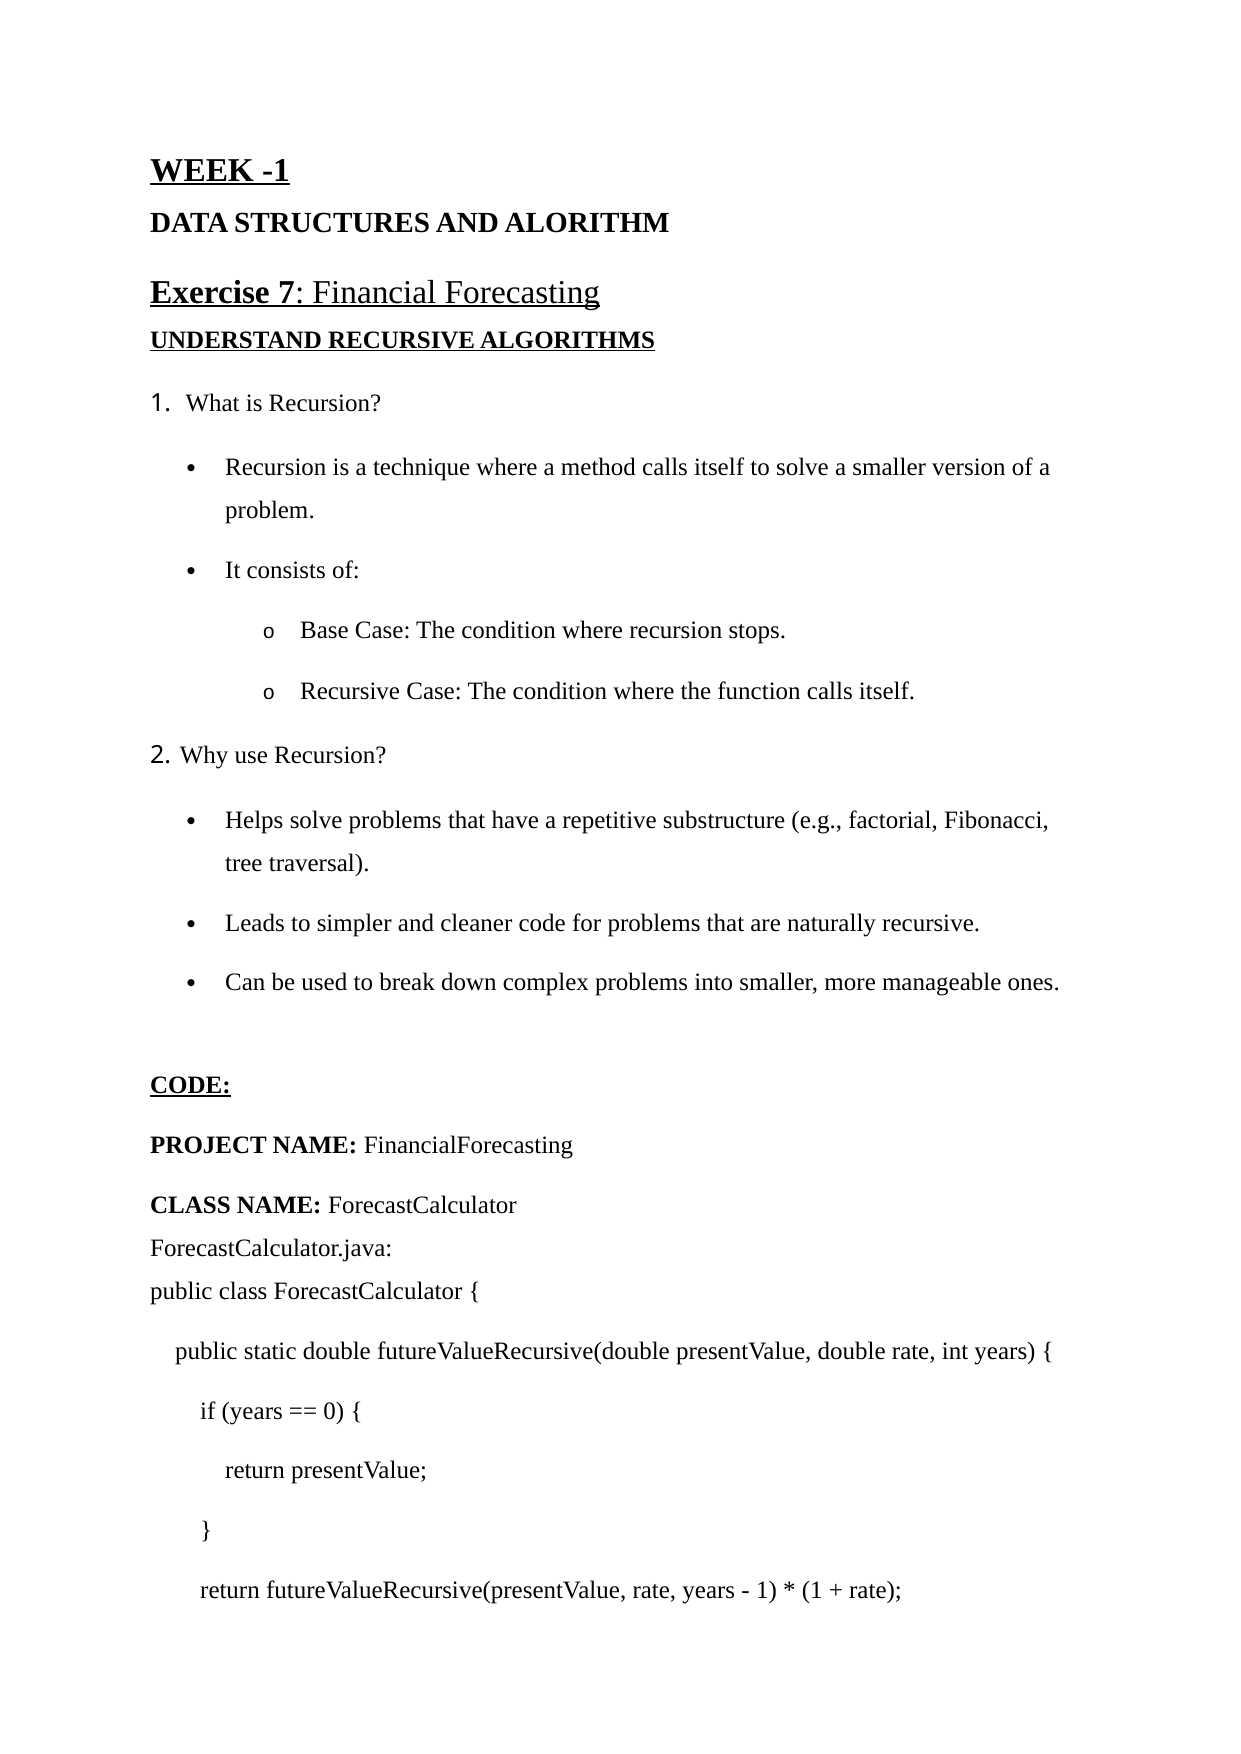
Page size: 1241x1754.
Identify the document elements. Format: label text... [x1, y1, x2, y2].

text return futureValueRecursive(presentValue, rate, years - 1) * (1 + rate); [150, 1575, 1090, 1604]
text WEEK -1 DATA STRUCTURES AND ALORITHM [150, 150, 1090, 239]
list Base Case: The condition where recursion stops. [262, 615, 1090, 644]
list Why use Recursion? [150, 737, 1090, 771]
text CODE: [150, 1027, 1090, 1099]
list What is Recursion? [150, 384, 1090, 419]
list It consists of: [187, 555, 1090, 584]
text CLASS NAME: ForecastCalculator ForecastCalculator.java: public class ForecastCalculator { [150, 1190, 1090, 1305]
list Can be used to break down complex problems into smaller, more manageable ones. [187, 967, 1090, 996]
text if (years == 0) { [150, 1396, 1090, 1424]
text } [150, 1515, 1090, 1544]
text return presentValue; [150, 1456, 1090, 1484]
text PROJECT NAME: FinancialForecasting [150, 1130, 1090, 1159]
list Leads to simpler and cleaner code for problems that are naturally recursive. [187, 908, 1090, 936]
list Helps solve problems that have a repetitive substructure (e.g., factorial, Fibonacci, tree traversal). [187, 805, 1090, 877]
text Exercise 7: Financial Forecasting UNDERSTAND RECURSIVE ALGORITHMS [150, 272, 1090, 353]
list Recursion is a technique where a method calls itself to solve a smaller version of a problem. [187, 452, 1090, 524]
list Recursive Case: The condition where the function calls itself. [262, 676, 1090, 706]
text public static double futureValueRecursive(double presentValue, double rate, int years) { [150, 1336, 1090, 1365]
